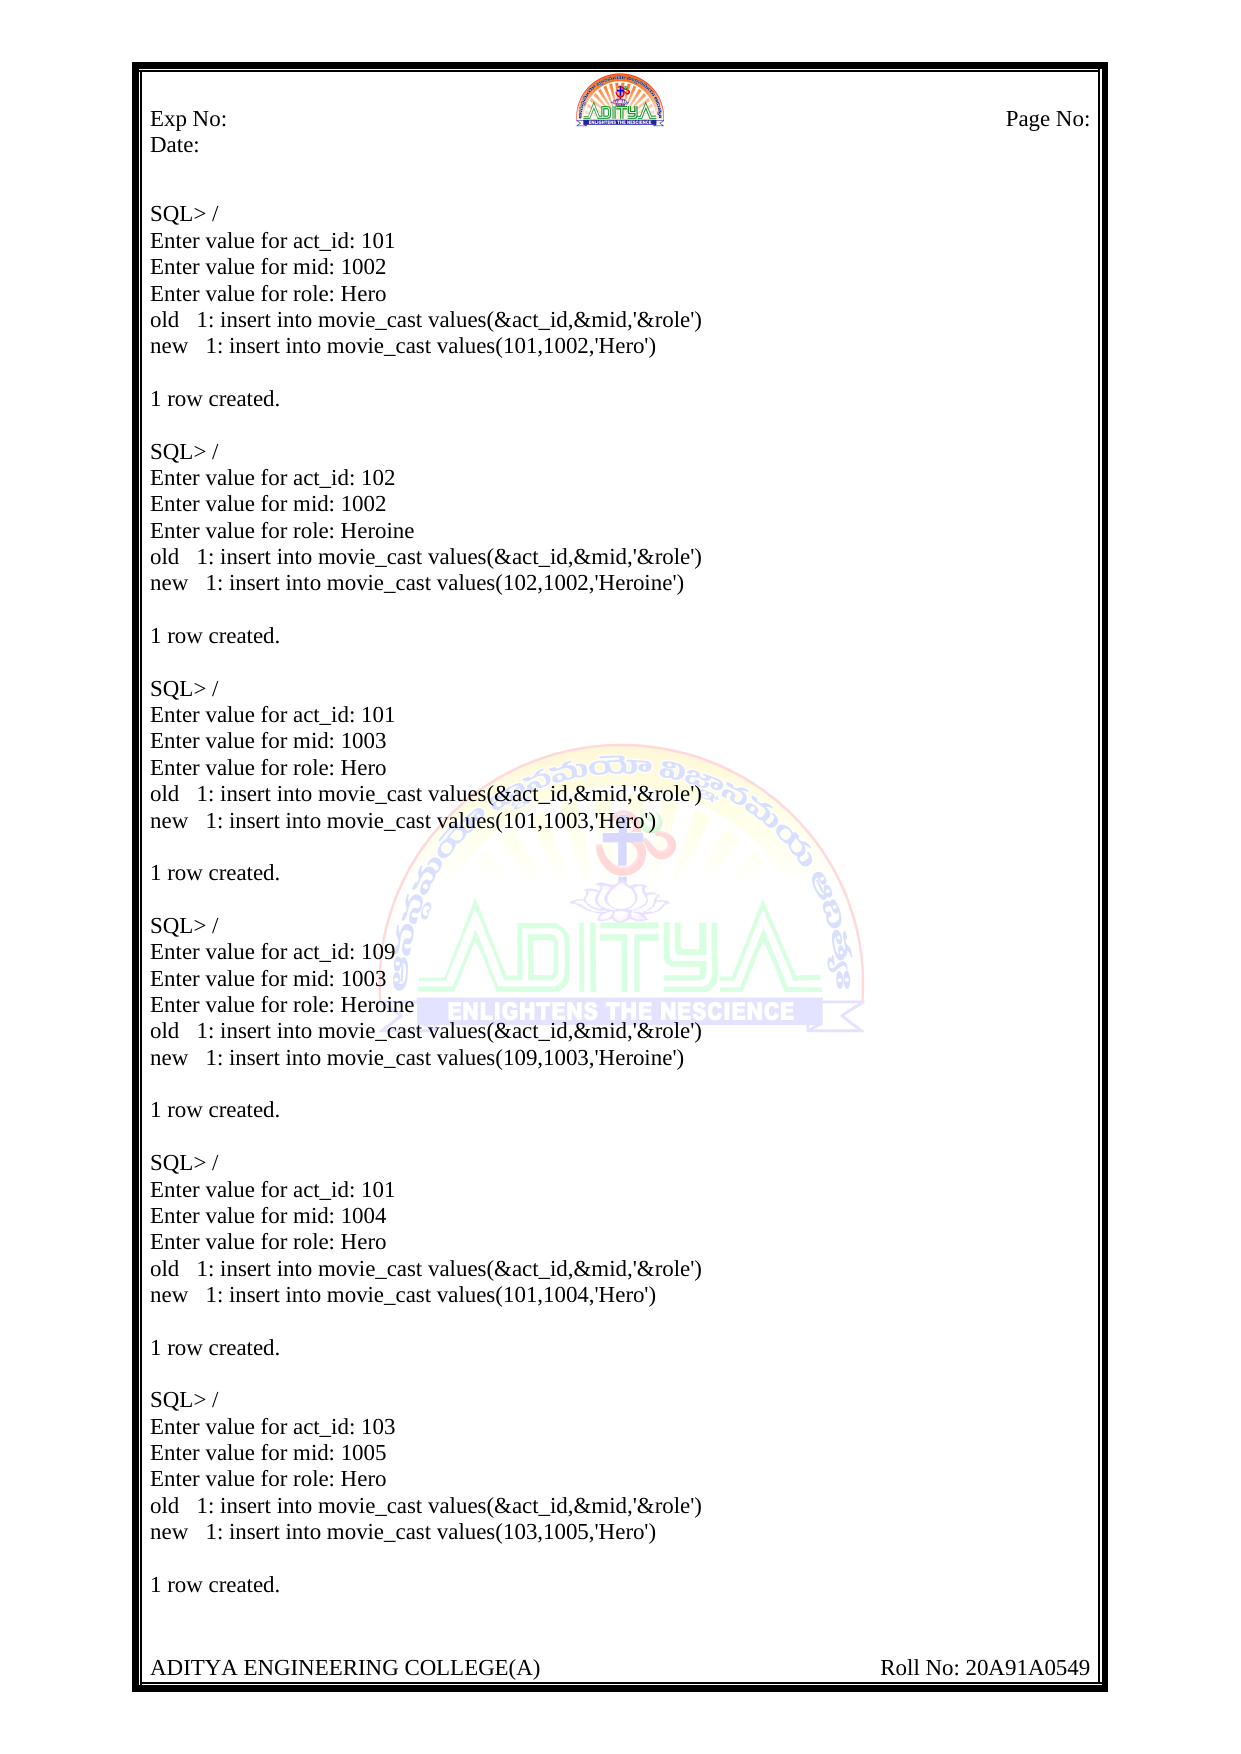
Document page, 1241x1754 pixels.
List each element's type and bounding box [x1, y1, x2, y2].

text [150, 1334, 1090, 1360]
picture [575, 73, 665, 127]
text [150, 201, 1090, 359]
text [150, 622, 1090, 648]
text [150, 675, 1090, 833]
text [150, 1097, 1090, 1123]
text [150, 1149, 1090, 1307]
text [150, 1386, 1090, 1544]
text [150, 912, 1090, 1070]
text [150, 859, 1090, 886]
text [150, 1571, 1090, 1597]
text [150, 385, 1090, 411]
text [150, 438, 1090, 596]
